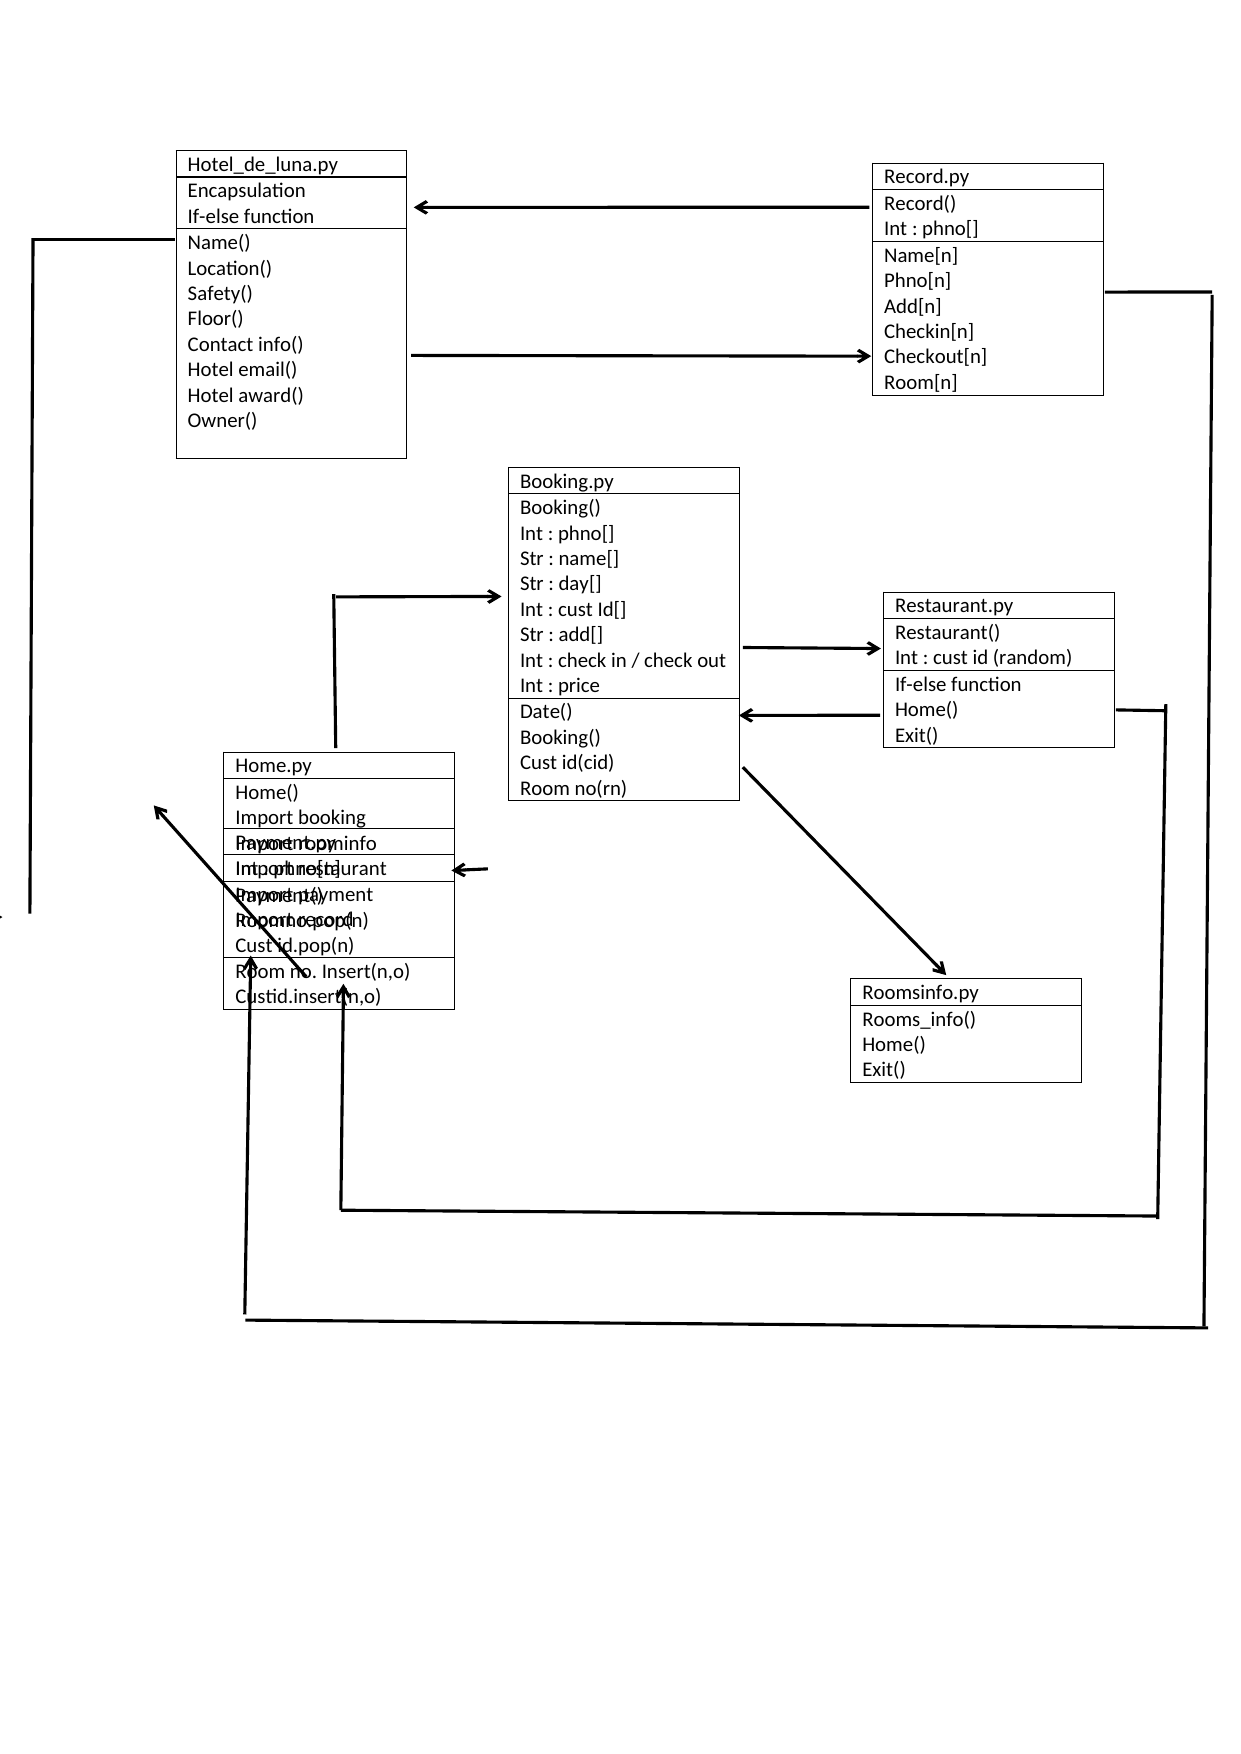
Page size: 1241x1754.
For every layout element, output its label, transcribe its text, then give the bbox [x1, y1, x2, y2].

table_header Payment.py [224, 829, 454, 854]
table_cell Name[n] Phno[n] Add[n] Checkin[n] Checkout[n] Room[n] [873, 242, 1103, 394]
table_cell Int : phno[n] [224, 855, 454, 881]
table_cell Home() Import booking Import roominfo Import restaurant Import payment Import record [224, 779, 454, 828]
table_header Hotel_de_luna.py [177, 151, 406, 176]
table_cell Record() Int : phno[] [873, 190, 1103, 241]
table_cell Payment() Roomno.pop(n) Cust id.pop(n) Room no. Insert(n,o) Custid.insert(n,o) [224, 882, 454, 1009]
table_cell Name() Location() Safety() Floor() Contact info() Hotel email() Hotel award() Owner() [177, 229, 406, 458]
table_cell Rooms_info() Home() Exit() [851, 1006, 1081, 1082]
table_header Restaurant.py [884, 593, 1114, 618]
table_header Home.py [224, 753, 454, 778]
table_header Record.py [873, 164, 1103, 189]
table_cell Booking() Int : phno[] Str : name[] Str : day[] Int : cust Id[] Str : add[] Int : check in / check out Int : price [509, 494, 739, 698]
table_header Booking.py [509, 468, 739, 493]
table_cell If-else function Home() Exit() [884, 671, 1114, 747]
table_cell Encapsulation If-else function [177, 178, 406, 228]
table_cell Restaurant() Int : cust id (random) [884, 619, 1114, 670]
table_header Roomsinfo.py [851, 979, 1081, 1005]
table_cell Date() Booking() Cust id(cid) Room no(rn) [509, 699, 739, 800]
